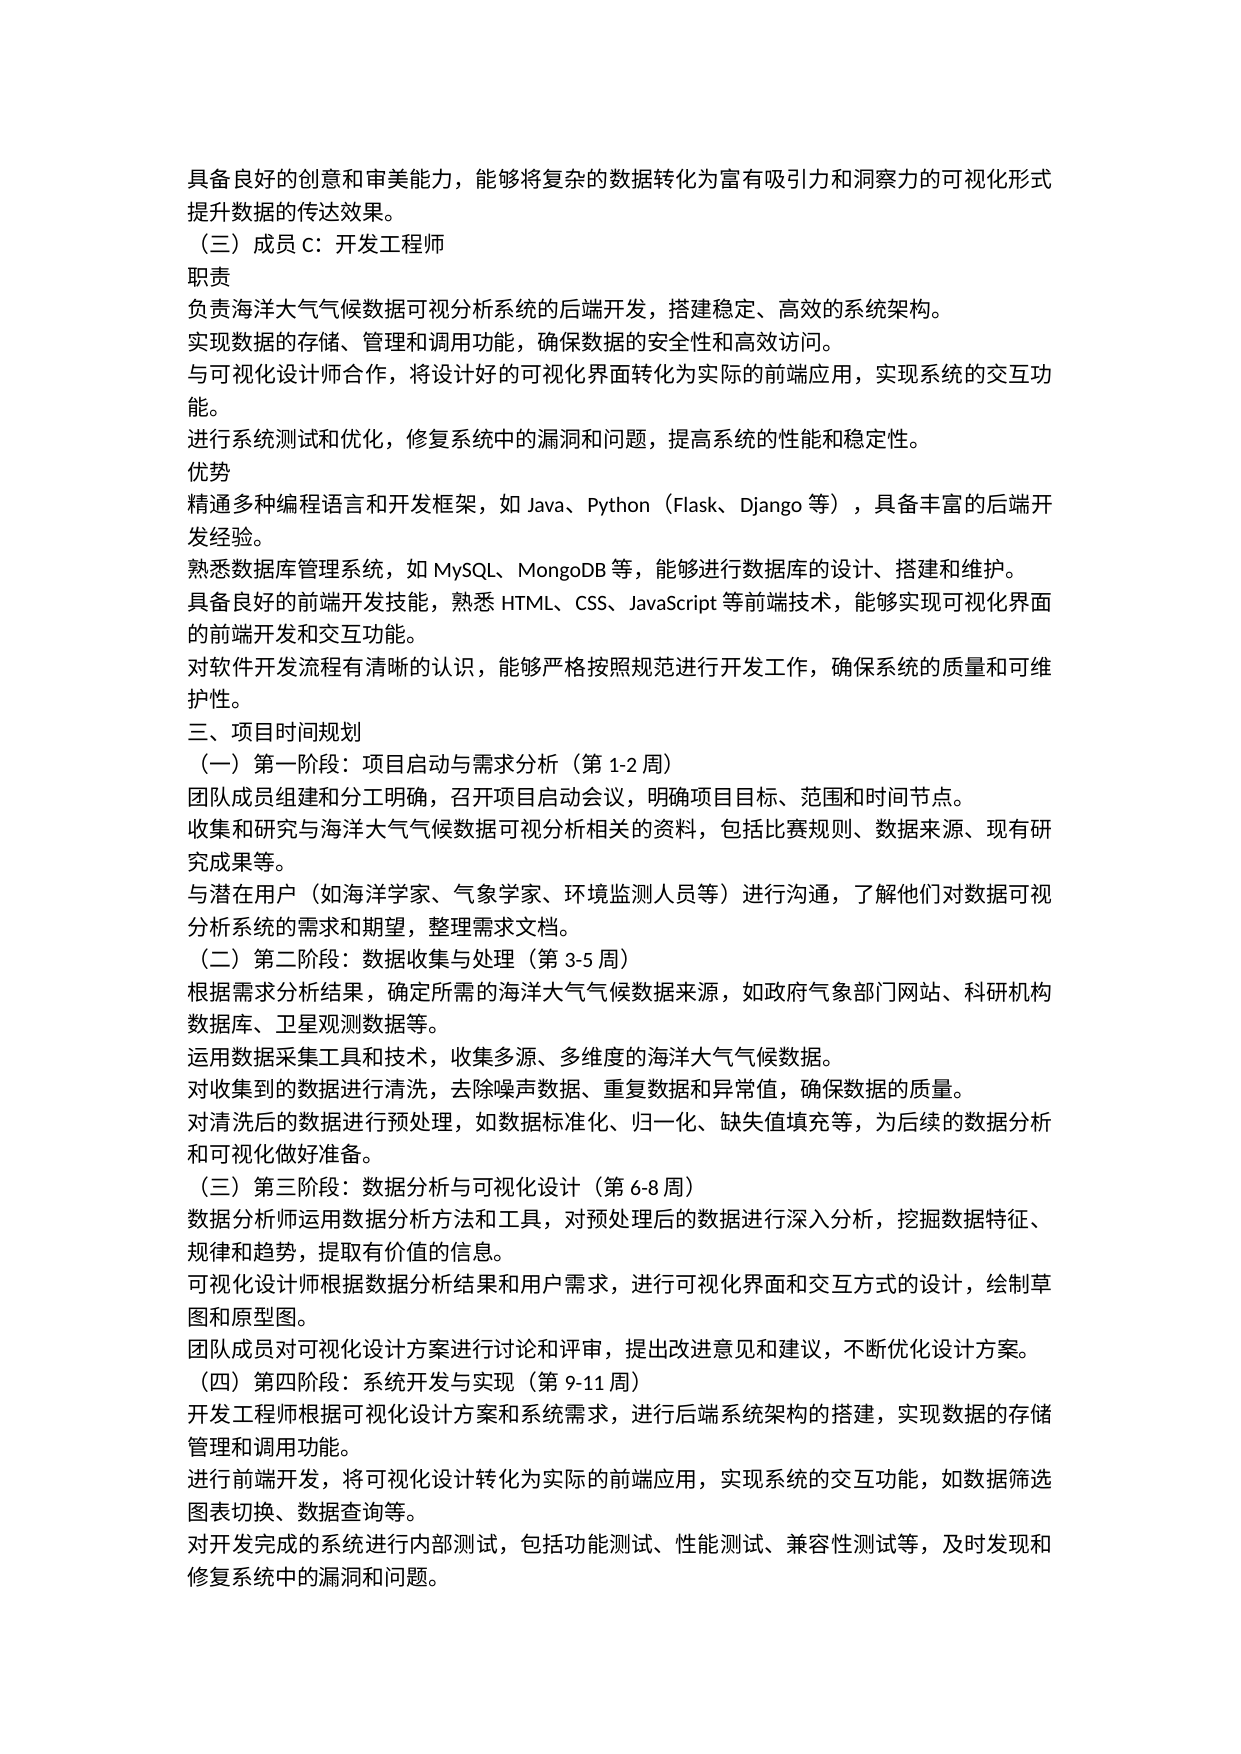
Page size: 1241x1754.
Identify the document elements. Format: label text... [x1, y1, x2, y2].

text 职责​ [187, 259, 1053, 292]
text 进行前端开发，将可视化设计转化为实际的前端应用，实现系统的交互功能，如数据筛选、图表切换、数据查询等。​ [187, 1462, 1053, 1527]
text 对开发完成的系统进行内部测试，包括功能测试、性能测试、兼容性测试等，及时发现和修复系统中的漏洞和问题。​ [187, 1527, 1053, 1592]
text 开发工程师根据可视化设计方案和系统需求，进行后端系统架构的搭建，实现数据的存储、管理和调用功能。​ [187, 1397, 1053, 1462]
text 对软件开发流程有清晰的认识，能够严格按照规范进行开发工作，确保系统的质量和可维护性。​ [187, 649, 1053, 714]
text 根据需求分析结果，确定所需的海洋大气气候数据来源，如政府气象部门网站、科研机构数据库、卫星观测数据等。​ [187, 974, 1053, 1039]
text 收集和研究与海洋大气气候数据可视分析相关的资料，包括比赛规则、数据来源、现有研究成果等。​ [187, 812, 1053, 877]
text 与可视化设计师合作，将设计好的可视化界面转化为实际的前端应用，实现系统的交互功能。​ [187, 357, 1053, 422]
text （三）成员 C：开发工程师​ [187, 227, 1053, 259]
text 数据分析师运用数据分析方法和工具，对预处理后的数据进行深入分析，挖掘数据特征、规律和趋势，提取有价值的信息。​ [187, 1202, 1053, 1267]
text 三、项目时间规划​ [187, 714, 1053, 747]
text （一）第一阶段：项目启动与需求分析（第 1-2 周）​ [187, 747, 1053, 779]
text 熟悉数据库管理系统，如 MySQL、MongoDB 等，能够进行数据库的设计、搭建和维护。​ [187, 552, 1053, 584]
text （四）第四阶段：系统开发与实现（第 9-11 周）​ [187, 1364, 1053, 1397]
text 团队成员组建和分工明确，召开项目启动会议，明确项目目标、范围和时间节点。​ [187, 779, 1053, 812]
text 优势​ [187, 454, 1053, 487]
text 进行系统测试和优化，修复系统中的漏洞和问题，提高系统的性能和稳定性。​ [187, 422, 1053, 454]
text 具备良好的创意和审美能力，能够将复杂的数据转化为富有吸引力和洞察力的可视化形式，提升数据的传达效果。​ [187, 162, 1053, 227]
text 精通多种编程语言和开发框架，如 Java、Python（Flask、Django 等），具备丰富的后端开发经验。​ [187, 487, 1053, 552]
text （二）第二阶段：数据收集与处理（第 3-5 周）​ [187, 942, 1053, 974]
text 可视化设计师根据数据分析结果和用户需求，进行可视化界面和交互方式的设计，绘制草图和原型图。​ [187, 1267, 1053, 1332]
text 与潜在用户（如海洋学家、气象学家、环境监测人员等）进行沟通，了解他们对数据可视分析系统的需求和期望，整理需求文档。​ [187, 877, 1053, 942]
text 对收集到的数据进行清洗，去除噪声数据、重复数据和异常值，确保数据的质量。​ [187, 1072, 1053, 1104]
text 团队成员对可视化设计方案进行讨论和评审，提出改进意见和建议，不断优化设计方案。​ [187, 1332, 1053, 1364]
text （三）第三阶段：数据分析与可视化设计（第 6-8 周）​ [187, 1169, 1053, 1202]
text 负责海洋大气气候数据可视分析系统的后端开发，搭建稳定、高效的系统架构。​ [187, 292, 1053, 324]
text 具备良好的前端开发技能，熟悉 HTML、CSS、JavaScript 等前端技术，能够实现可视化界面的前端开发和交互功能。​ [187, 584, 1053, 649]
text 实现数据的存储、管理和调用功能，确保数据的安全性和高效访问。​ [187, 324, 1053, 357]
text 对清洗后的数据进行预处理，如数据标准化、归一化、缺失值填充等，为后续的数据分析和可视化做好准备。​ [187, 1104, 1053, 1169]
text 运用数据采集工具和技术，收集多源、多维度的海洋大气气候数据。​ [187, 1039, 1053, 1072]
